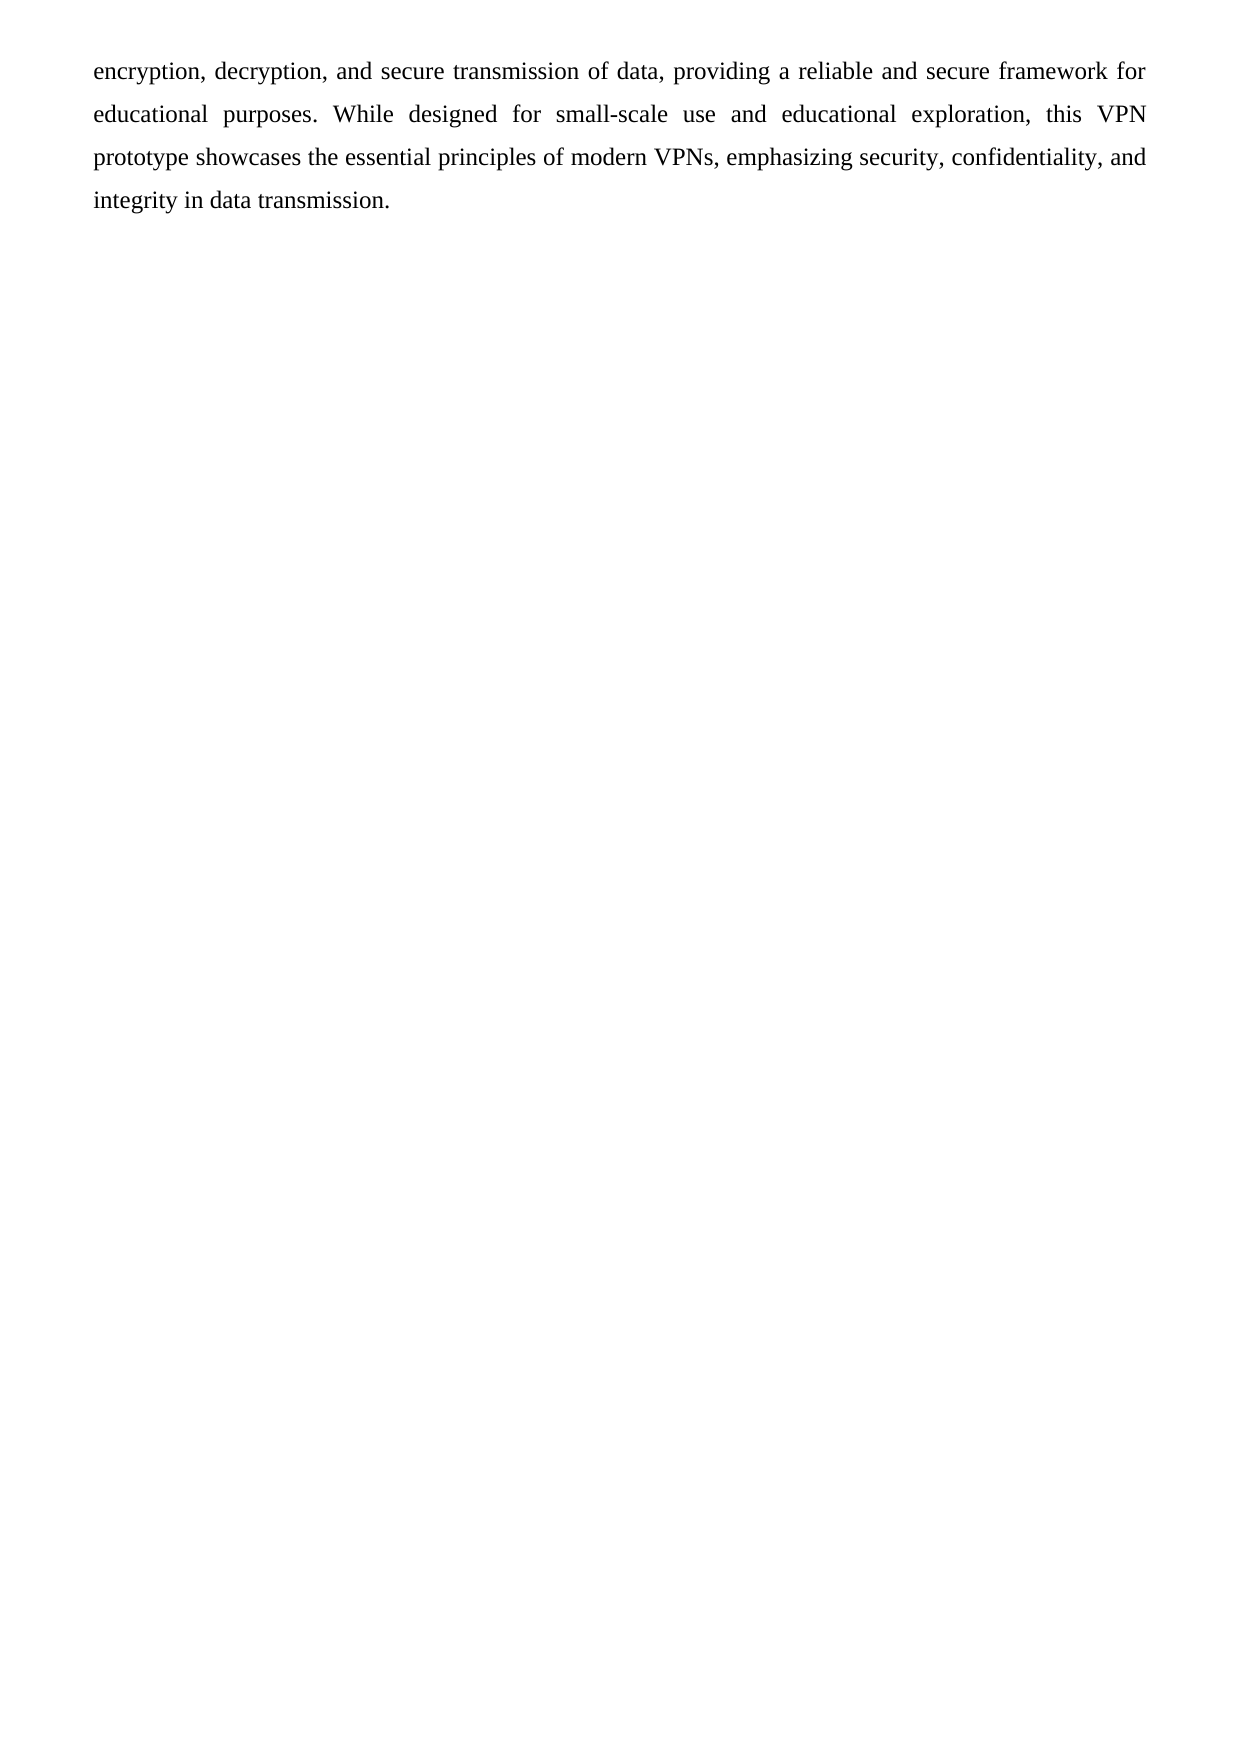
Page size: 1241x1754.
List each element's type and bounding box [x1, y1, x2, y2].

text [93, 56, 1147, 214]
